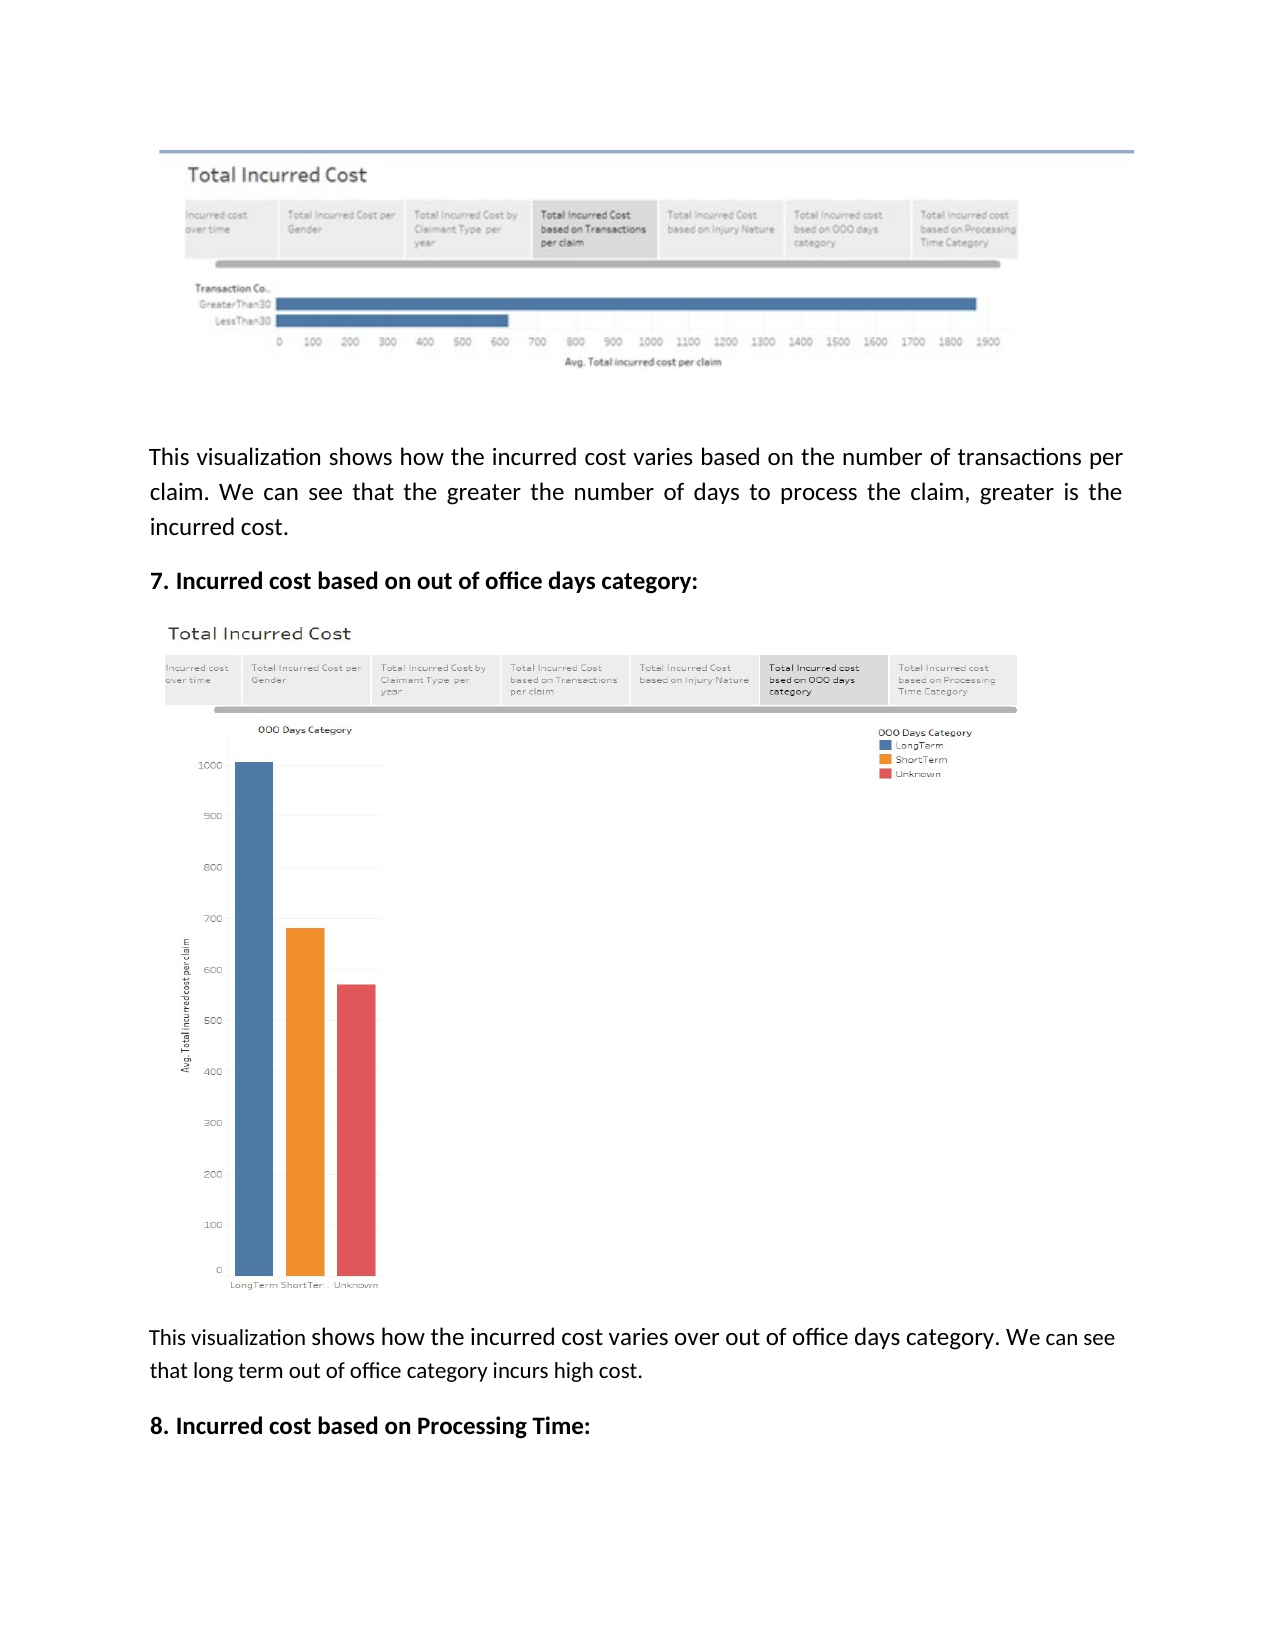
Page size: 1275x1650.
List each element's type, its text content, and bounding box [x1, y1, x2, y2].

list Incurred cost based on Processing Time: [150, 1411, 1135, 1441]
list Incurred cost based on out of office days category: [150, 565, 1135, 596]
text This visualization shows how the incurred cost varies over out of office days category. We can see that long term out of office category incurs high cost. [148, 1321, 1135, 1384]
text This visualization shows how the incurred cost varies based on the number of transactions per claim. We can see that the greater the number of days to process the claim, greater is the incurred cost. [148, 441, 1125, 541]
picture [158, 615, 1023, 1302]
picture [159, 150, 1135, 422]
